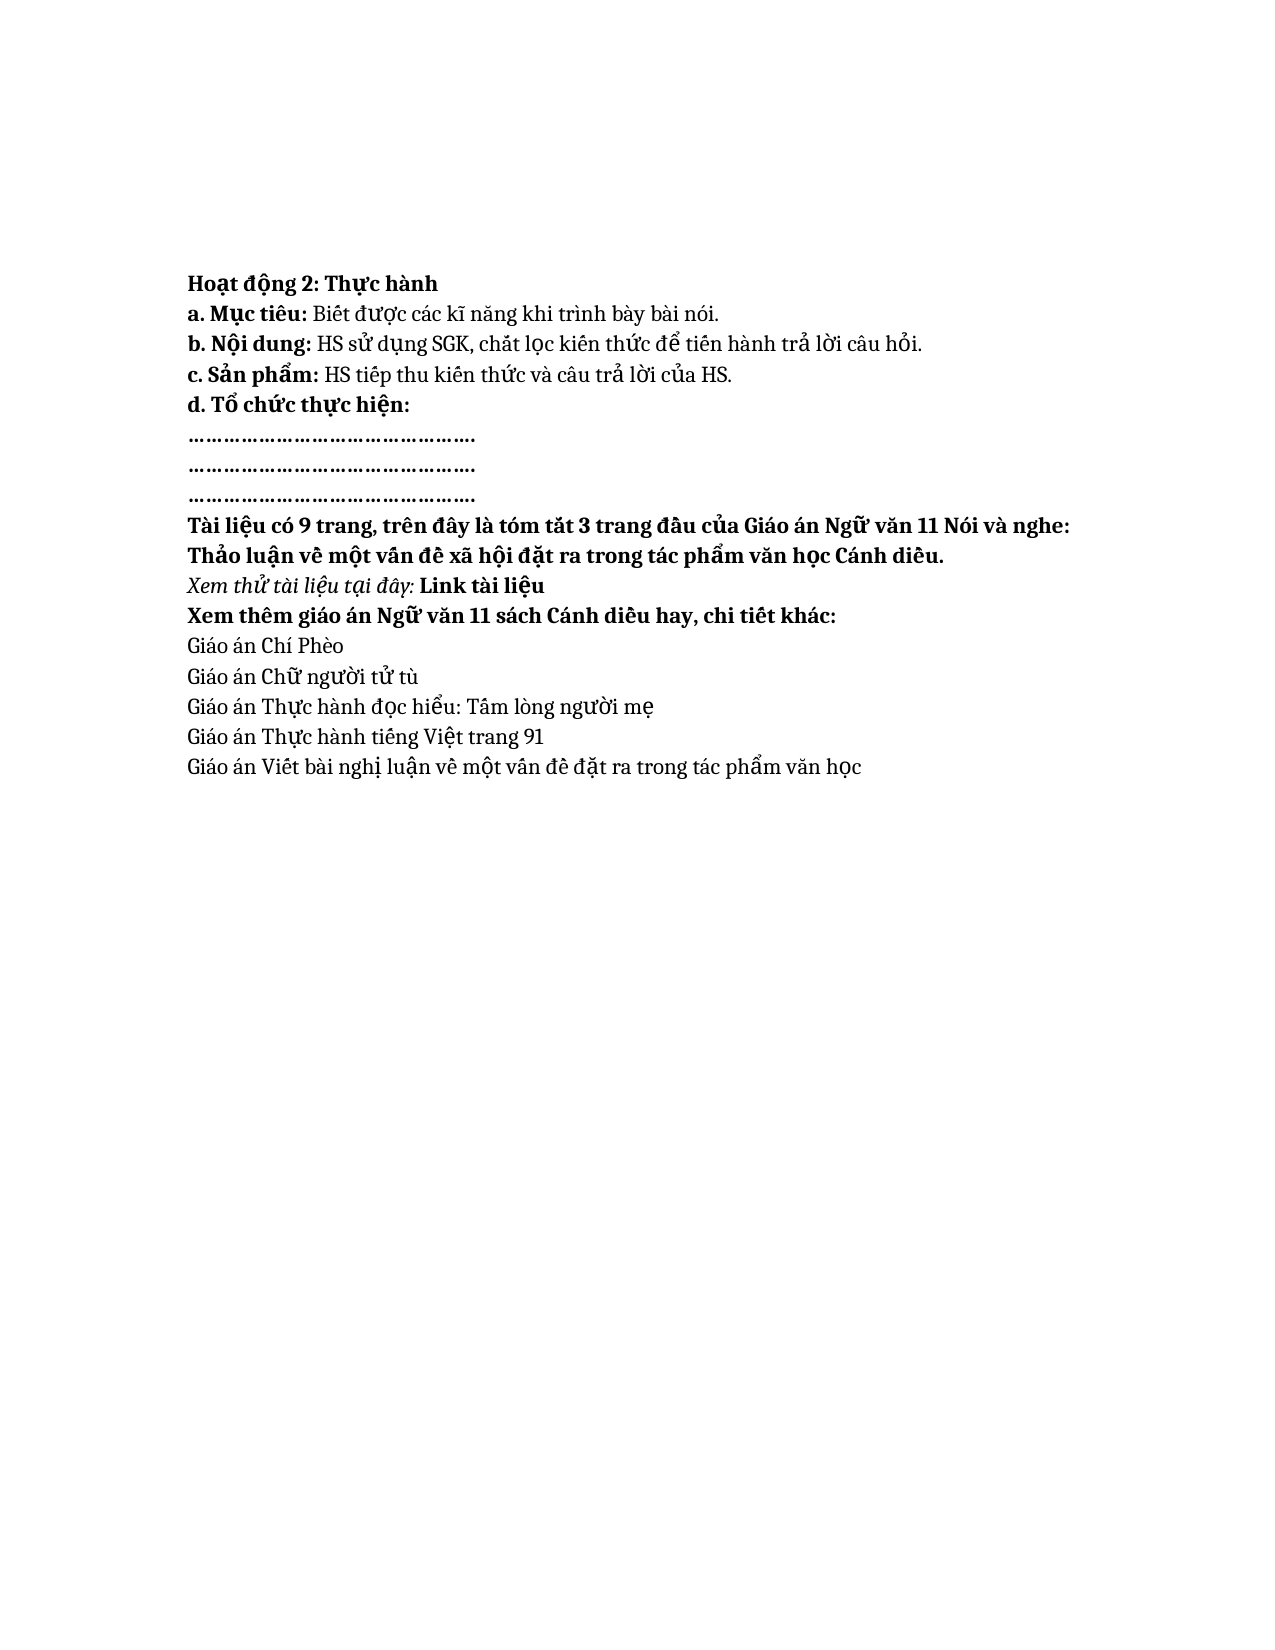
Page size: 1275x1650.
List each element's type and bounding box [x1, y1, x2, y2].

text [187, 150, 1087, 811]
